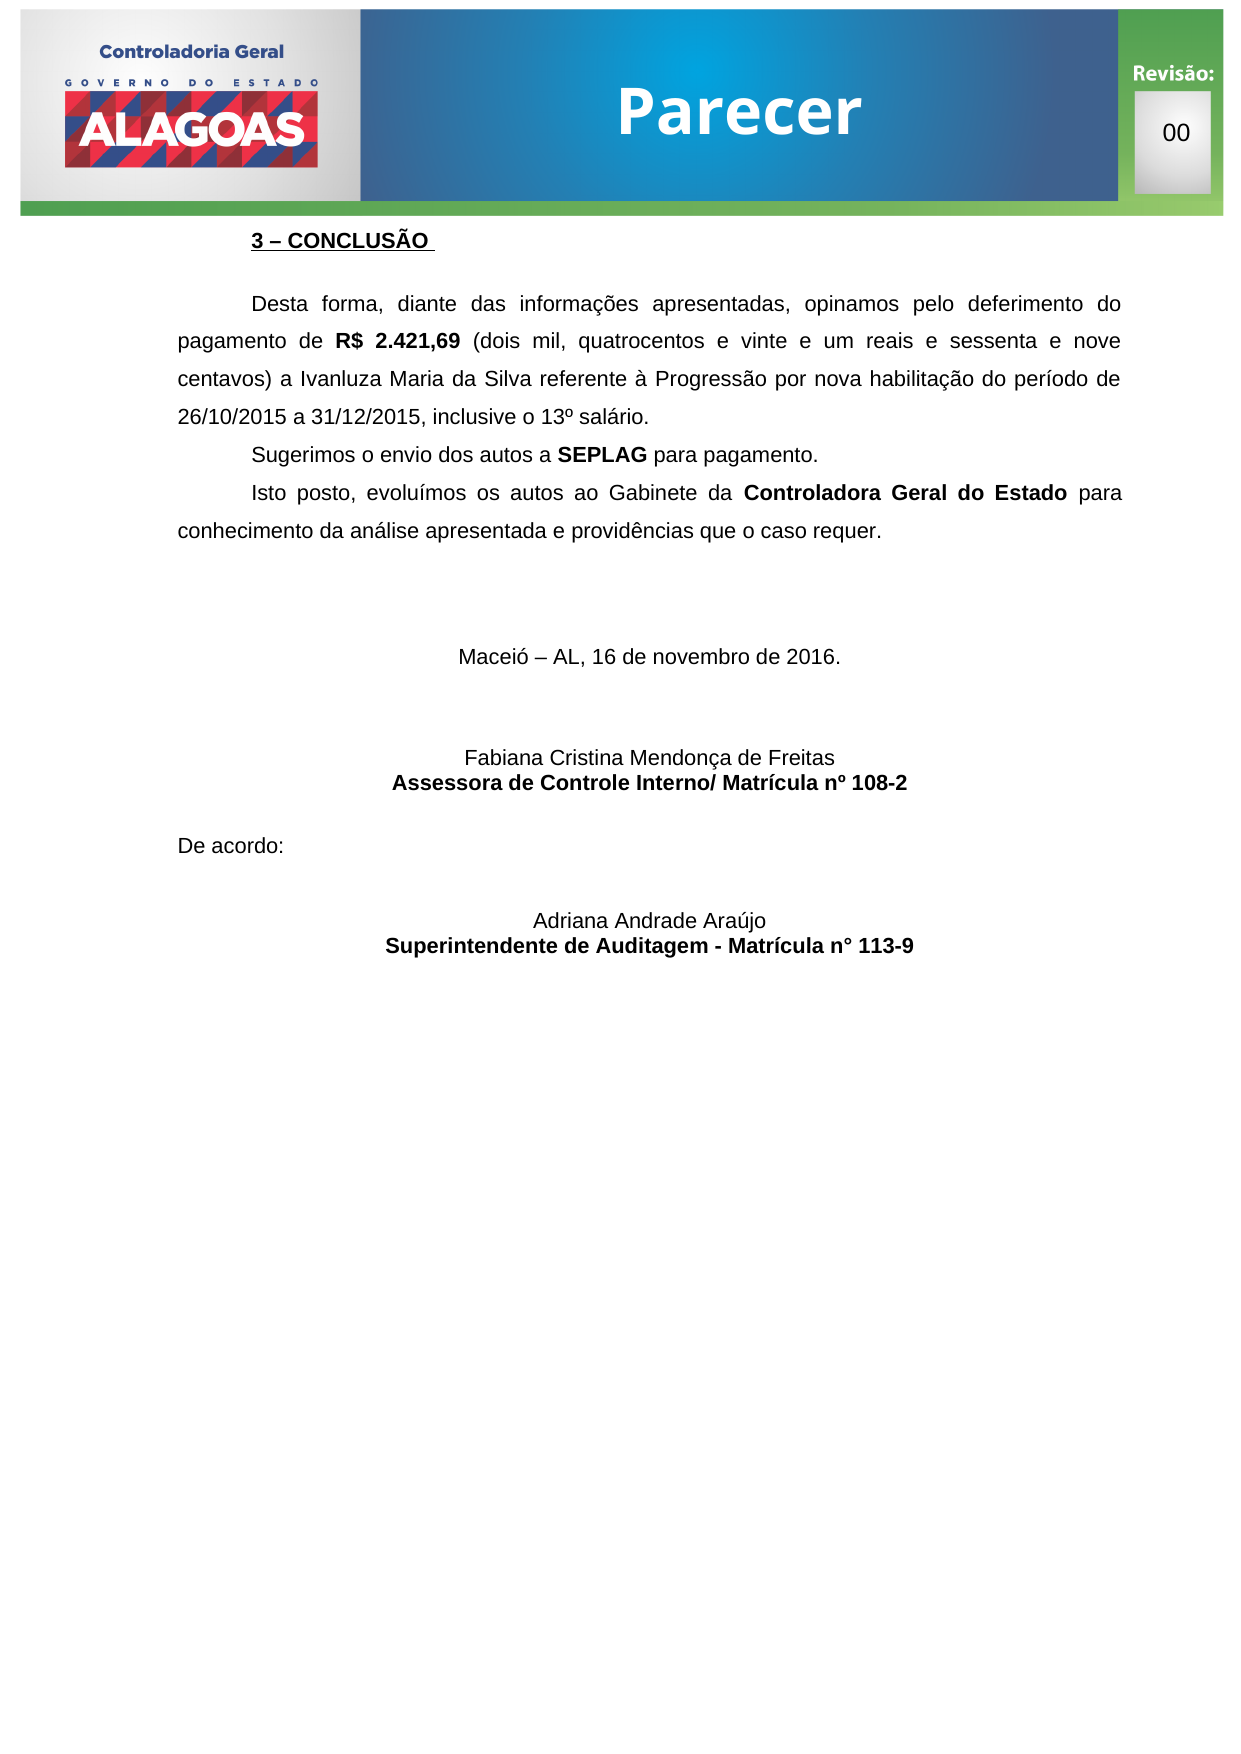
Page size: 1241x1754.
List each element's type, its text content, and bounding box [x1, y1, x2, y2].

text Fabiana Cristina Mendonça de Freitas [177, 744, 1122, 769]
picture [20, 9, 1224, 216]
text 3 – CONCLUSÃO [177, 177, 1122, 253]
text Sugerimos o envio dos autos a SEPLAG para pagamento. [177, 442, 1122, 467]
text Maceió – AL, 16 de novembro de 2016. [177, 643, 1122, 669]
text De acordo: [177, 833, 1122, 858]
text Adriana Andrade Araújo [177, 908, 1122, 933]
text Isto posto, evoluímos os autos ao Gabinete da Controladora Geral do Estado para conhecimento da análise apresentada e providências que o caso requer. [177, 480, 1122, 543]
text Desta forma, diante das informações apresentadas, opinamos pelo deferimento do pagamento de R$ 2.421,69 (dois mil, quatrocentos e vinte e um reais e sessenta e nove centavos) a Ivanluza Maria da Silva referente à Progressão por nova habilitação do período de 26/10/2015 a 31/12/2015, inclusive o 13º salário. [177, 291, 1122, 429]
text Assessora de Controle Interno/ Matrícula nº 108-2 [177, 769, 1122, 795]
text Superintendente de Auditagem - Matrícula n° 113-9 [177, 933, 1122, 959]
